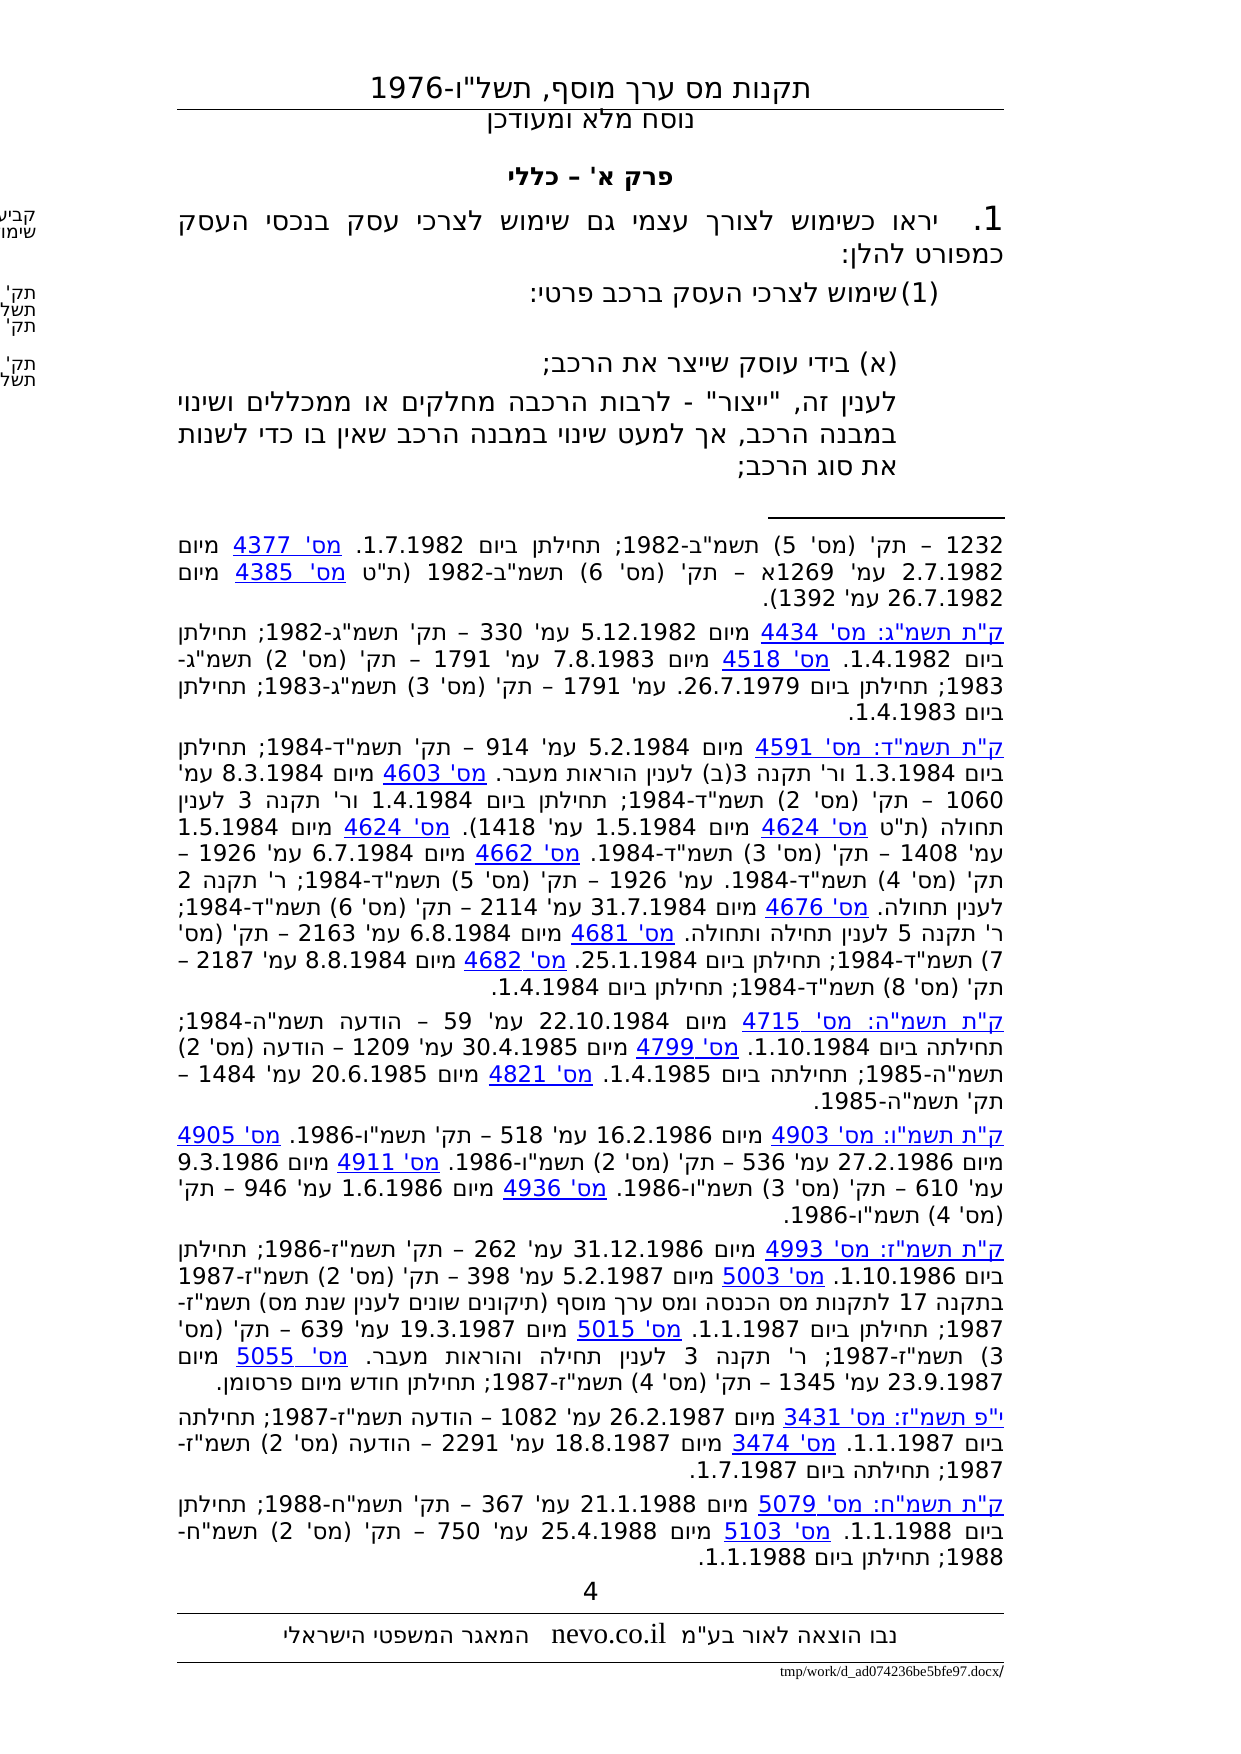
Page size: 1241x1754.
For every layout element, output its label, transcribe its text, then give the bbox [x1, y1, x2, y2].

text (1) שימוש לצרכי העסק ברכב פרטי: [177, 277, 939, 308]
text לענין זה, "ייצור" - לרבות הרכבה מחלקים או ממכללים ושינוי במבנה הרכב, אך למעט שינוי במבנה הרכב שאין בו כדי לשנות את סוג הרכב; [177, 387, 898, 481]
text 1. יראו כשימוש לצורך עצמי גם שימוש לצרכי עסק בנכסי העסק כמפורט להלן: [177, 199, 1004, 269]
text (א) בידי עוסק שייצר את הרכב; [177, 348, 898, 379]
text פרק א' – כללי [177, 162, 1004, 192]
